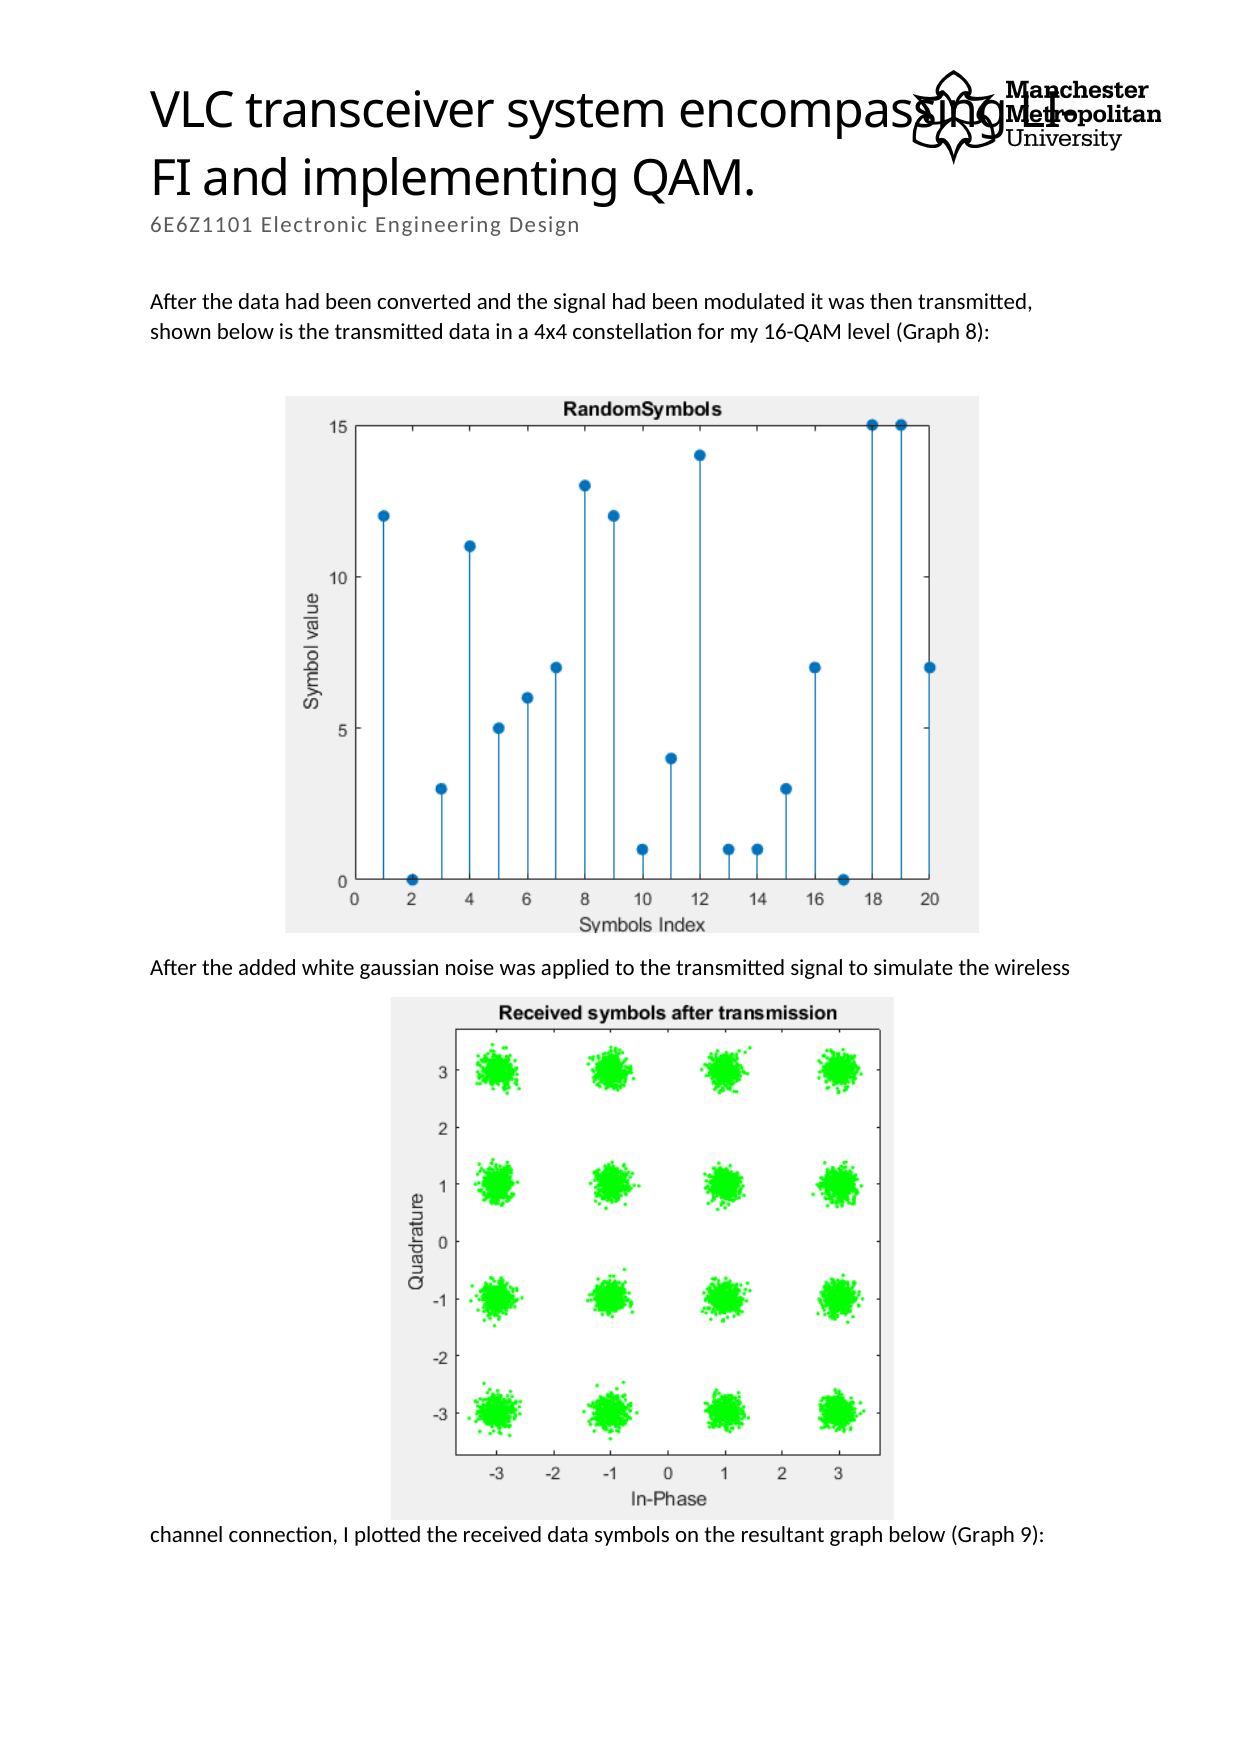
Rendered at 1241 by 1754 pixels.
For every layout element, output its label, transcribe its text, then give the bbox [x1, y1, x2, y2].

text After the data had been converted and the signal had been modulated it was then transmitted, shown below is the transmitted data in a 4x4 constellation for my 16-QAM level (Graph 8): [150, 287, 1090, 345]
picture [285, 396, 979, 933]
picture [912, 70, 1162, 165]
picture [390, 997, 894, 1520]
